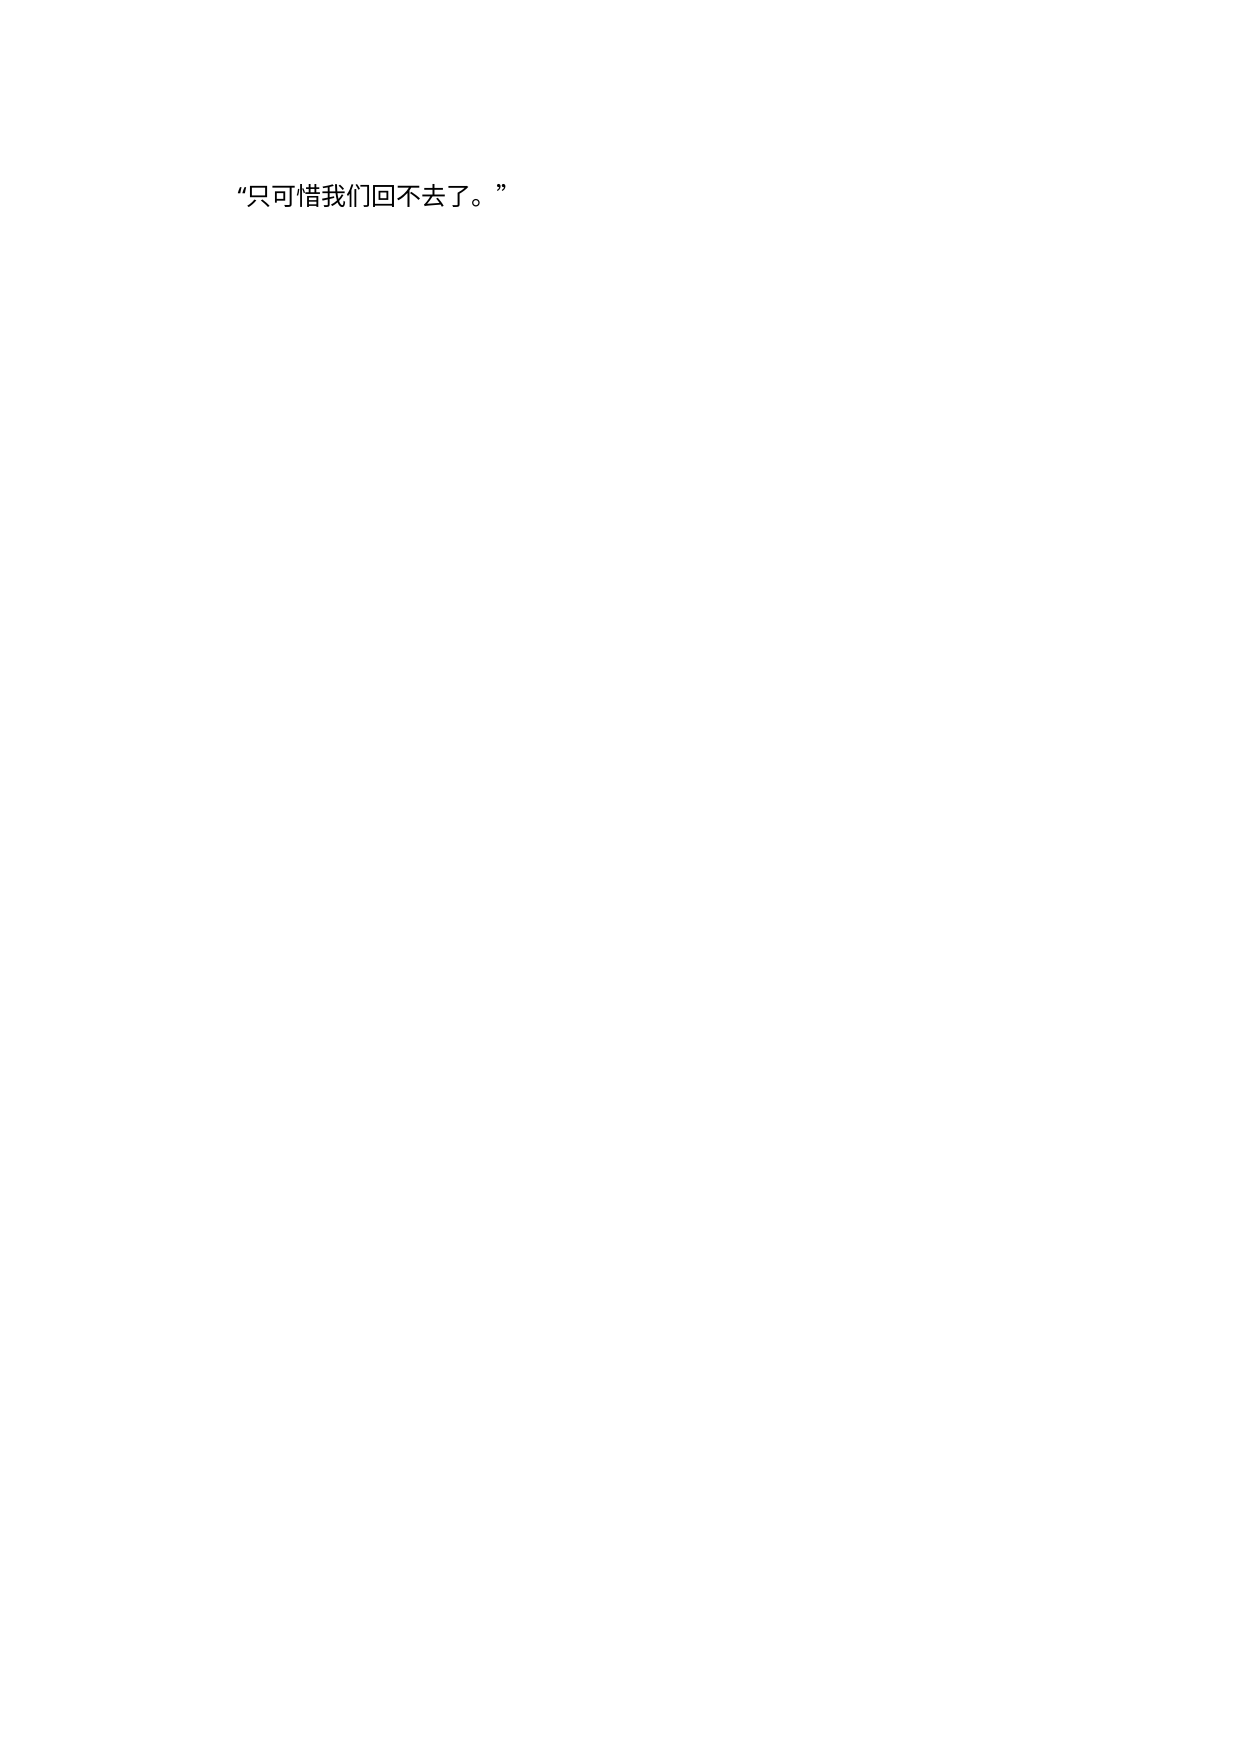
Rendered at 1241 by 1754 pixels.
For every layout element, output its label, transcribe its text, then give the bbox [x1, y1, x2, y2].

text “只可惜我们回不去了。” [187, 162, 1053, 227]
